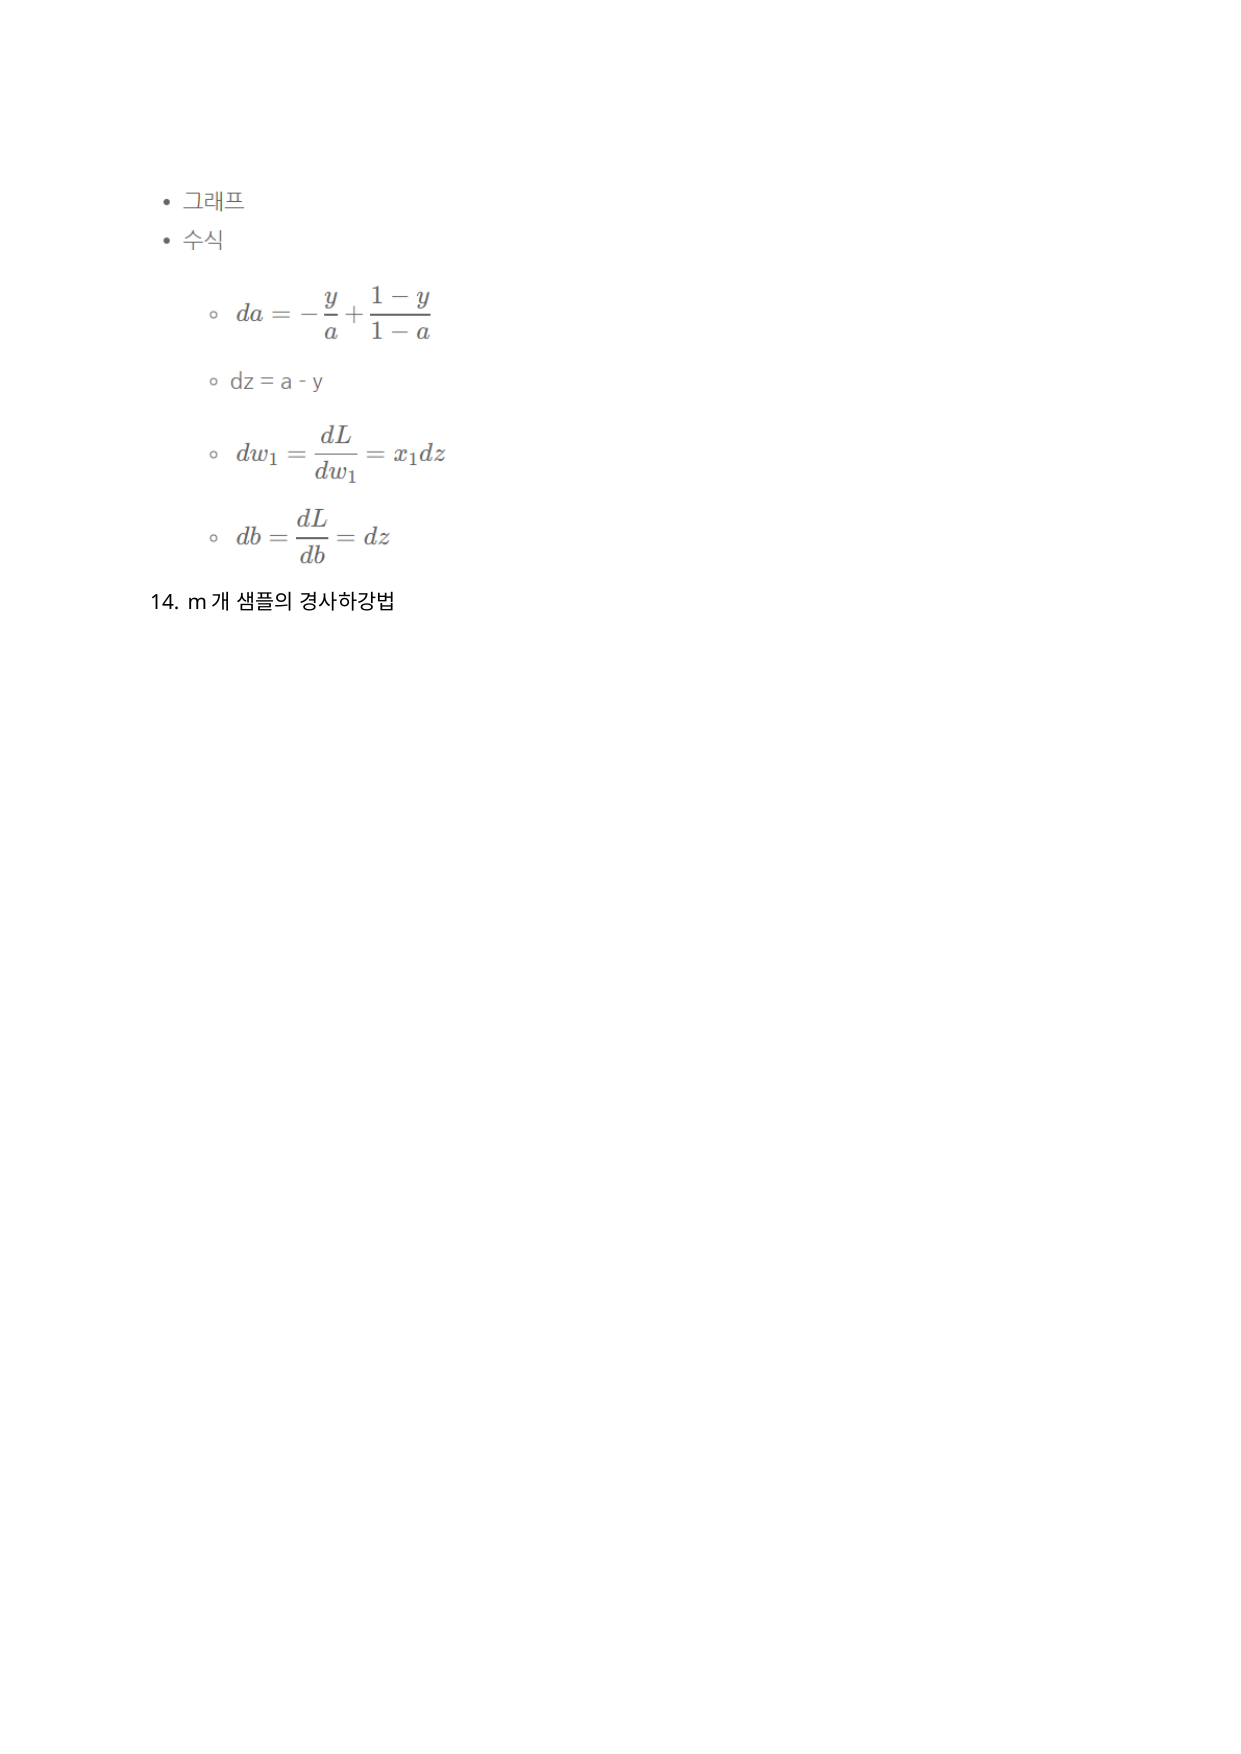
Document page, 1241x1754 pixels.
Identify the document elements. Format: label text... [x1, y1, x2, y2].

list m개 샘플의 경사하강법 [150, 586, 1090, 616]
picture [150, 177, 466, 582]
